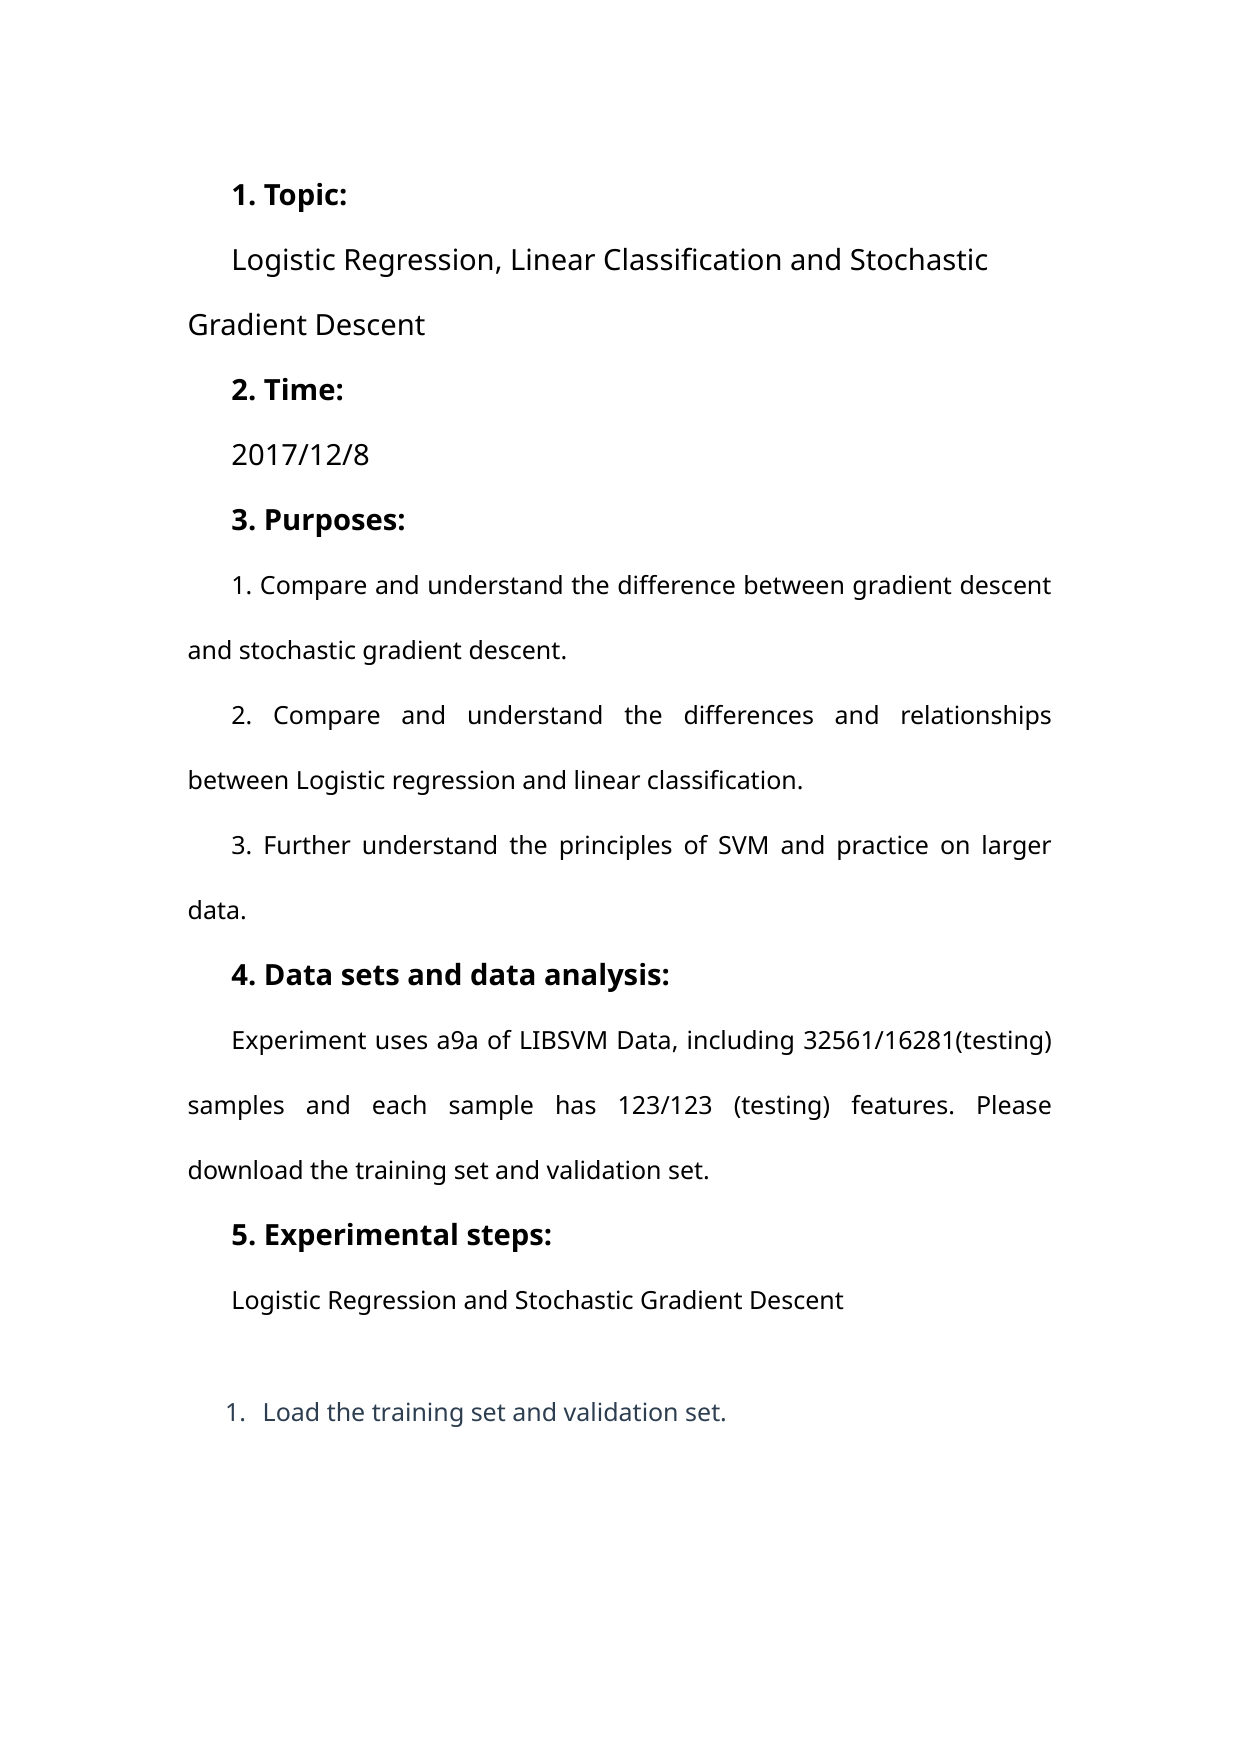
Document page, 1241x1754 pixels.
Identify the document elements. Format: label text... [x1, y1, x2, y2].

text Logistic Regression and Stochastic Gradient Descent [187, 1267, 1053, 1332]
text 1. Compare and understand the difference between gradient descent and stochastic gradient descent. [187, 552, 1053, 682]
text Logistic Regression, Linear Classification and Stochastic Gradient Descent [187, 227, 1053, 357]
text 5. Experimental steps: [187, 1202, 1053, 1267]
text 1. Topic: [187, 162, 1053, 227]
text Experiment uses a9a of LIBSVM Data, including 32561/16281(testing) samples and each sample has 123/123 (testing) features. Please download the training set and validation set. [187, 1007, 1053, 1202]
list Load the training set and validation set. [225, 1379, 1053, 1444]
text 2. Compare and understand the differences and relationships between Logistic regression and linear classification. [187, 682, 1053, 812]
text 2017/12/8 [187, 422, 1053, 487]
text 4. Data sets and data analysis: [187, 942, 1053, 1007]
text 3. Purposes: [187, 487, 1053, 552]
text 2. Time: [187, 357, 1053, 422]
text 3. Further understand the principles of SVM and practice on larger data. [187, 812, 1053, 942]
